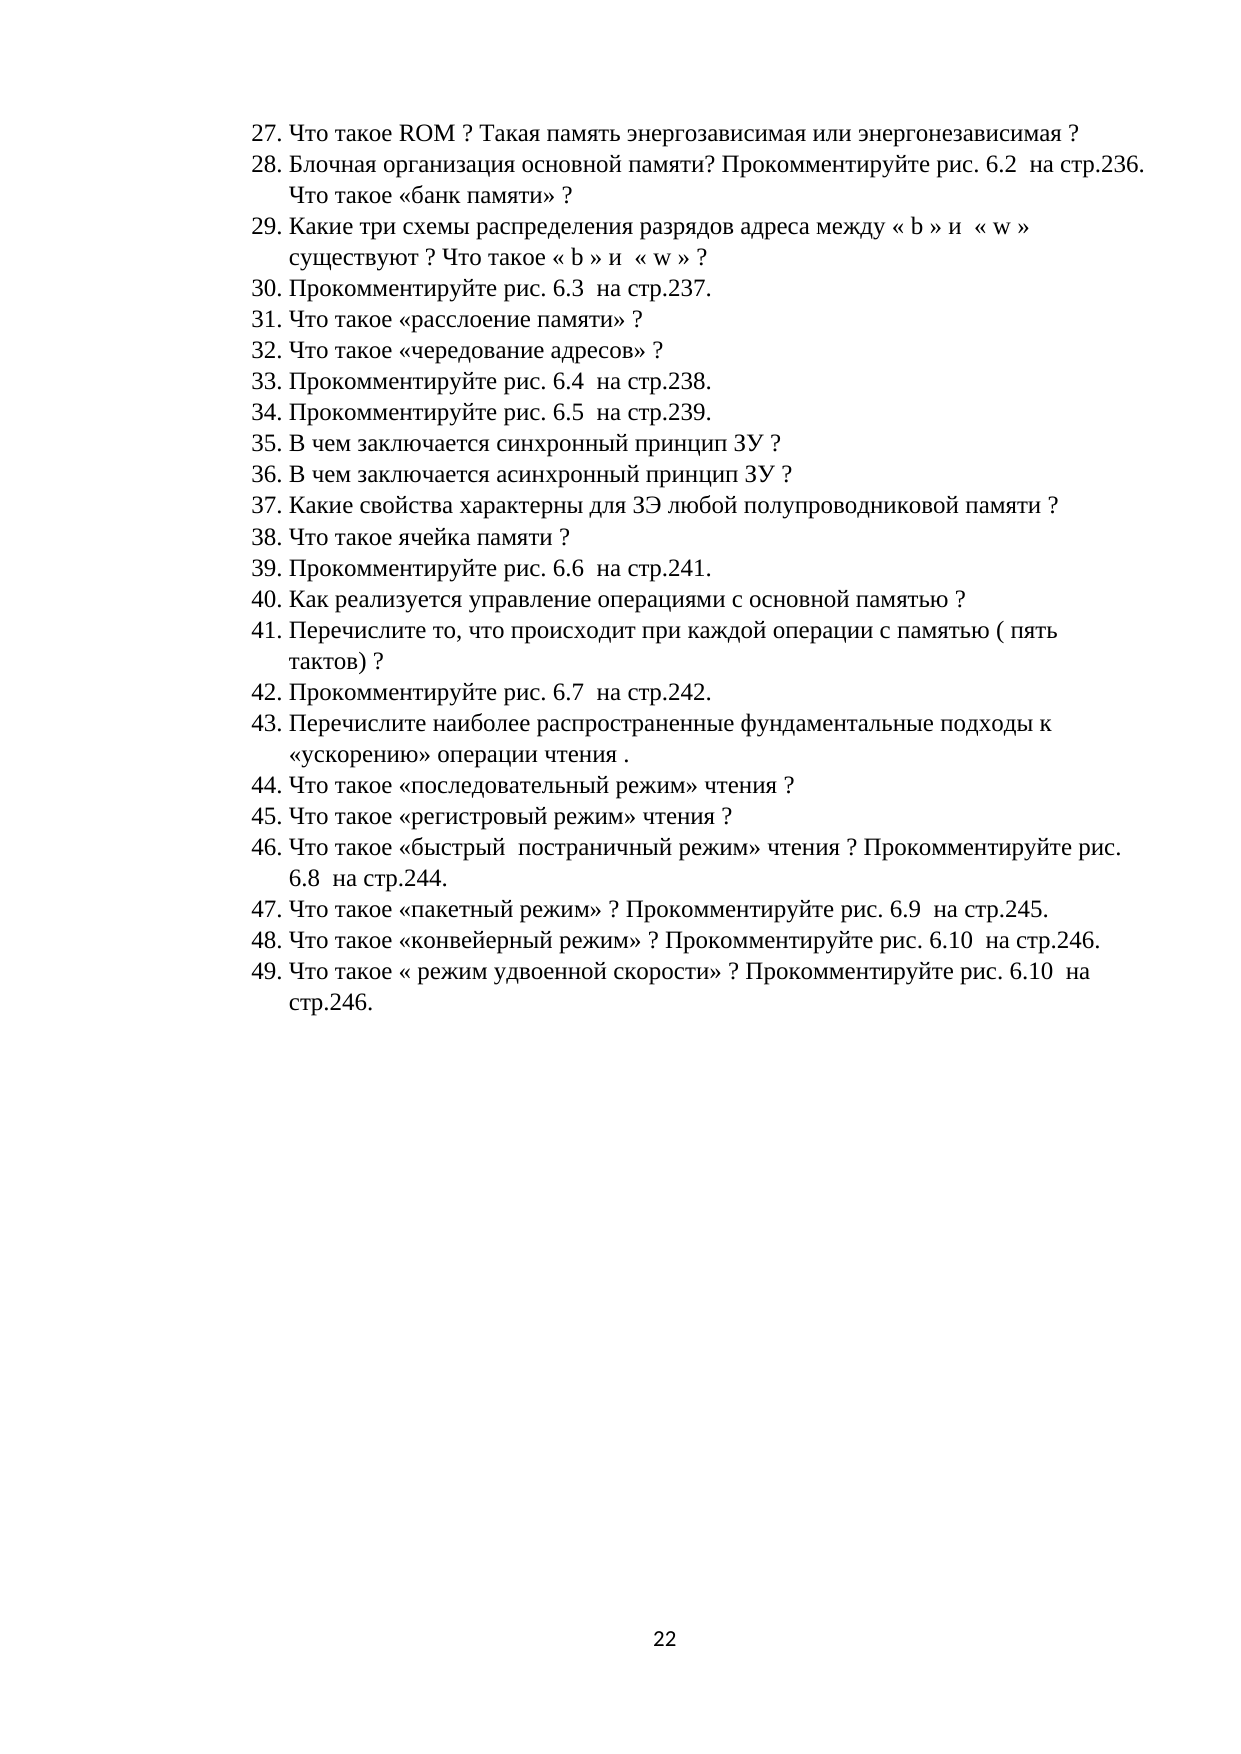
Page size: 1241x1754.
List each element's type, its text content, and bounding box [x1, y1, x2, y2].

list В чем заключается синхронный принцип ЗУ ? [251, 428, 1152, 457]
list Что такое ячейка памяти ? [251, 522, 1152, 550]
list Прокомментируйте рис. 6.5 на стр.239. [251, 397, 1152, 426]
list Прокомментируйте рис. 6.6 на стр.241. [251, 553, 1152, 581]
list Что такое «чередование адресов» ? [251, 335, 1152, 364]
list Как реализуется управление операциями с основной памятью ? [251, 584, 1152, 612]
list Прокомментируйте рис. 6.7 на стр.242. [251, 677, 1152, 706]
list Какие свойства характерны для ЗЭ любой полупроводниковой памяти ? [251, 491, 1152, 519]
list Какие три схемы распределения разрядов адреса между « b » и « w » существуют ? Что такое « b » и « w » ? [251, 211, 1152, 271]
list Что такое « режим удвоенной скорости» ? Прокомментируйте рис. 6.10 на стр.246. [251, 956, 1152, 1016]
list Прокомментируйте рис. 6.3 на стр.237. [251, 273, 1152, 302]
list Блочная организация основной памяти? Прокомментируйте рис. 6.2 на стр.236. Что такое «банк памяти» ? [251, 149, 1152, 209]
list Что такое «конвейерный режим» ? Прокомментируйте рис. 6.10 на стр.246. [251, 925, 1152, 954]
list Что такое «быстрый постраничный режим» чтения ? Прокомментируйте рис. 6.8 на стр.244. [251, 832, 1152, 892]
list Что такое ROM ? Такая память энергозависимая или энергонезависимая ? [251, 118, 1152, 147]
list Что такое «расслоение памяти» ? [251, 304, 1152, 333]
list Перечислите наиболее распространенные фундаментальные подходы к «ускорению» операции чтения . [251, 708, 1152, 768]
list Что такое «регистровый режим» чтения ? [251, 801, 1152, 830]
list Что такое «последовательный режим» чтения ? [251, 770, 1152, 799]
list Прокомментируйте рис. 6.4 на стр.238. [251, 366, 1152, 395]
list Что такое «пакетный режим» ? Прокомментируйте рис. 6.9 на стр.245. [251, 894, 1152, 923]
list Перечислите то, что происходит при каждой операции с памятью ( пять тактов) ? [251, 615, 1152, 674]
list В чем заключается асинхронный принцип ЗУ ? [251, 459, 1152, 488]
